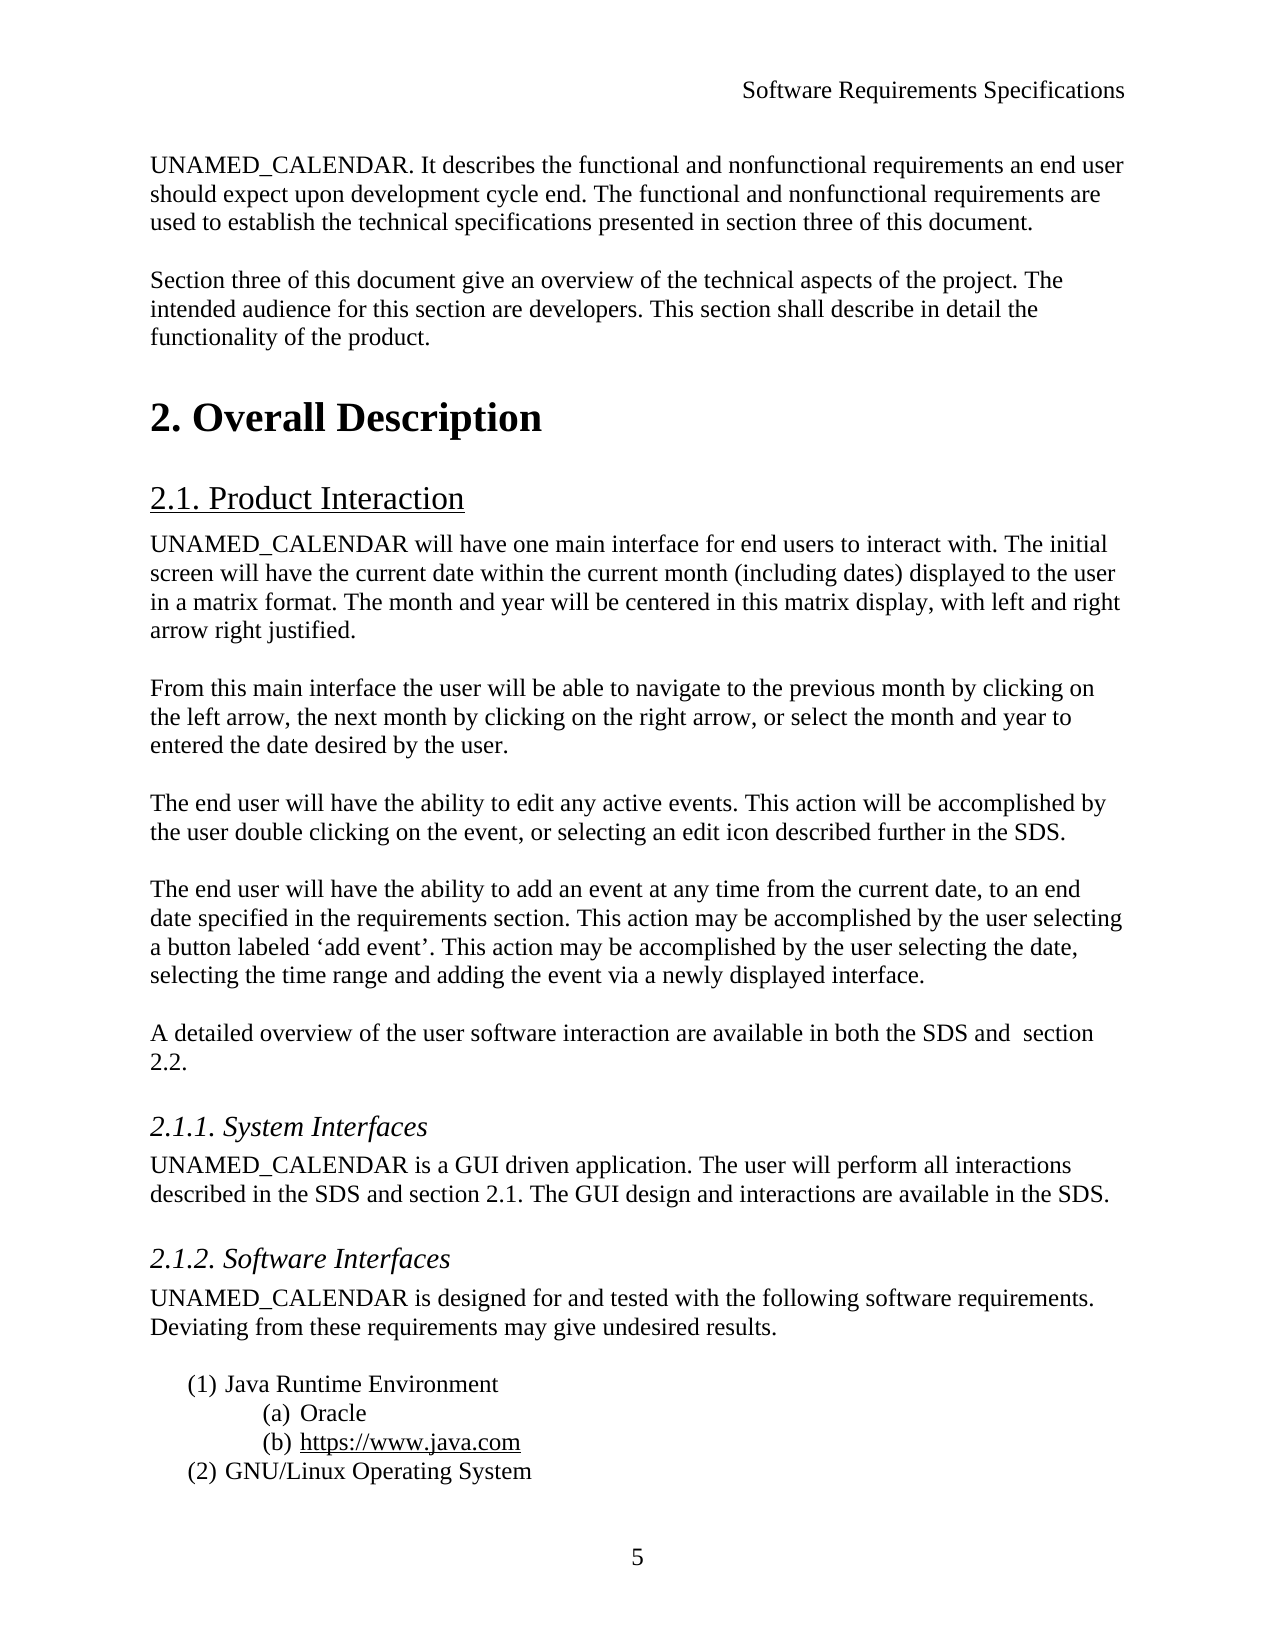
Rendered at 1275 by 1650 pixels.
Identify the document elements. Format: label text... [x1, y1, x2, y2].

list https://www.java.com [262, 1427, 1125, 1456]
subtitle 2.1. Product Interaction [150, 478, 1125, 517]
text A detailed overview of the user software interaction are available in both the SDS and section 2.2. [150, 1018, 1125, 1075]
subtitle 2.1.2. Software Interfaces [150, 1241, 1125, 1275]
subtitle 2.1.1. System Interfaces [150, 1109, 1125, 1142]
text The end user will have the ability to edit any active events. This action will be accomplished by the user double clicking on the event, or selecting an edit icon described further in the SDS. [150, 788, 1125, 845]
text The end user will have the ability to add an event at any time from the current date, to an end date specified in the requirements section. This action may be accomplished by the user selecting a button labeled ‘add event’. This action may be accomplished by the user selecting the date, selecting the time range and adding the event via a newly displayed interface. [150, 874, 1125, 989]
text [150, 150, 1125, 236]
list GNU/Linux Operating System [187, 1456, 1125, 1484]
text UNAMED_CALENDAR will have one main interface for end users to interact with. The initial screen will have the current date within the current month (including dates) displayed to the user in a matrix format. The month and year will be centered in this matrix display, with left and right arrow right justified. [150, 529, 1125, 644]
subtitle 2. Overall Description [150, 393, 1125, 441]
text Section three of this document give an overview of the technical aspects of the project. The intended audience for this section are developers. This section shall describe in detail the functionality of the product. [150, 265, 1125, 351]
text UNAMED_CALENDAR is designed for and tested with the following software requirements. Deviating from these requirements may give undesired results. [150, 1283, 1125, 1341]
text From this main interface the user will be able to navigate to the previous month by clicking on the left arrow, the next month by clicking on the right arrow, or select the month and year to entered the date desired by the user. [150, 673, 1125, 759]
text UNAMED_CALENDAR is a GUI driven application. The user will perform all interactions described in the SDS and section 2.1. The GUI design and interactions are available in the SDS. [150, 1151, 1125, 1208]
list Java Runtime Environment [187, 1369, 1125, 1398]
list Oracle [262, 1398, 1125, 1427]
